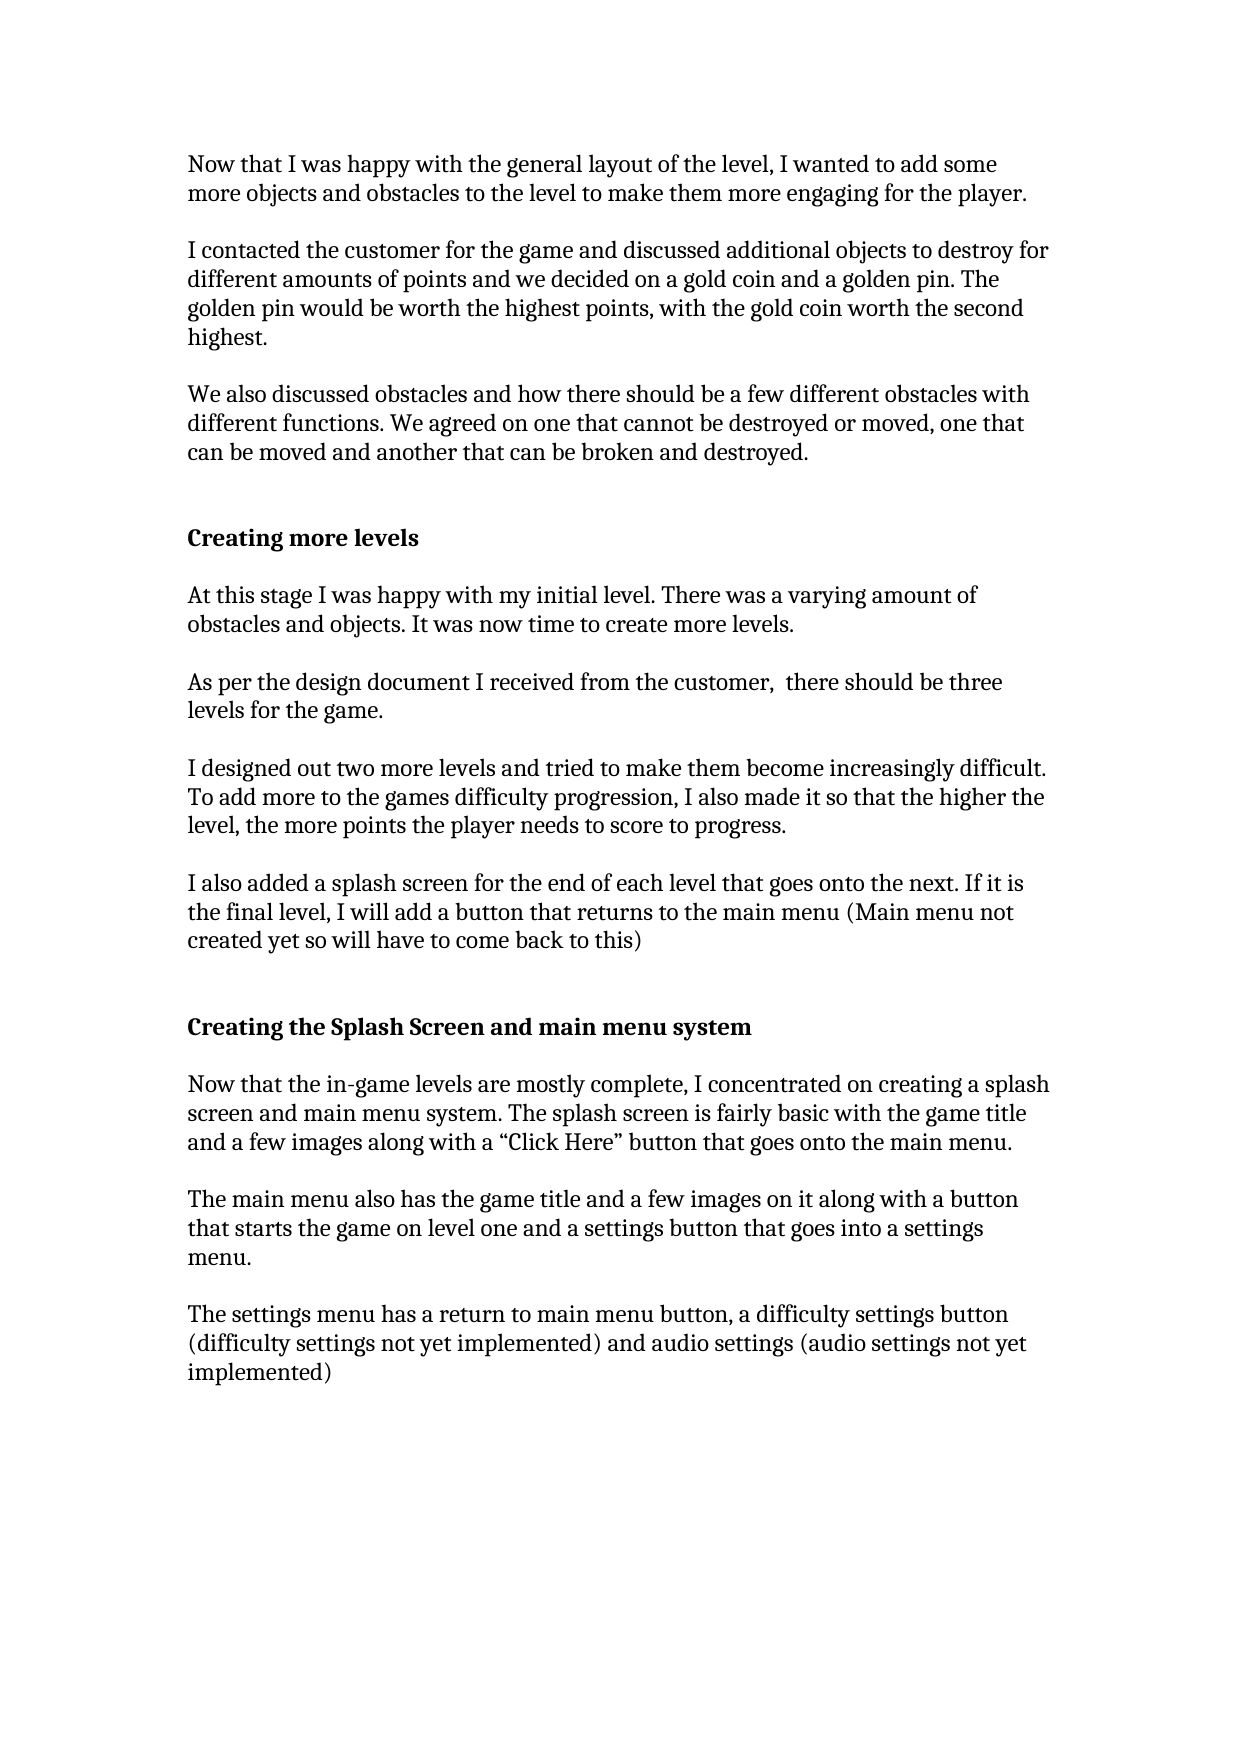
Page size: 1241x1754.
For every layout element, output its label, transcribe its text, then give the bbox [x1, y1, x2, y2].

text Creating the Splash Screen and main menu system [187, 1012, 1053, 1041]
text Now that the in-game levels are mostly complete, I concentrated on creating a splash screen and main menu system. The splash screen is fairly basic with the game title and a few images along with a “Click Here” button that goes onto the main menu. [187, 1070, 1053, 1156]
text Now that I was happy with the general layout of the level, I wanted to add some more objects and obstacles to the level to make them more engaging for the player. [187, 150, 1053, 207]
text At this stage I was happy with my initial level. There was a varying amount of obstacles and objects. It was now time to create more levels. [187, 581, 1053, 639]
text The settings menu has a return to main menu button, a difficulty settings button (difficulty settings not yet implemented) and audio settings (audio settings not yet implemented) [187, 1300, 1053, 1386]
text Creating more levels [187, 524, 1053, 552]
text I contacted the customer for the game and discussed additional objects to destroy for different amounts of points and we decided on a gold coin and a golden pin. The golden pin would be worth the highest points, with the gold coin worth the second highest. [187, 236, 1053, 351]
text As per the design document I received from the customer, there should be three levels for the game. [187, 667, 1053, 725]
text We also discussed obstacles and how there should be a few different obstacles with different functions. We agreed on one that cannot be destroyed or moved, one that can be moved and another that can be broken and destroyed. [187, 380, 1053, 466]
text I designed out two more levels and tried to make them become increasingly difficult. To add more to the games difficulty progression, I also made it so that the higher the level, the more points the player needs to score to progress. [187, 754, 1053, 840]
text I also added a splash screen for the end of each level that goes onto the next. If it is the final level, I will add a button that returns to the main menu (Main menu not created yet so will have to come back to this) [187, 869, 1053, 955]
text The main menu also has the game title and a few images on it along with a button that starts the game on level one and a settings button that goes into a settings menu. [187, 1185, 1053, 1271]
